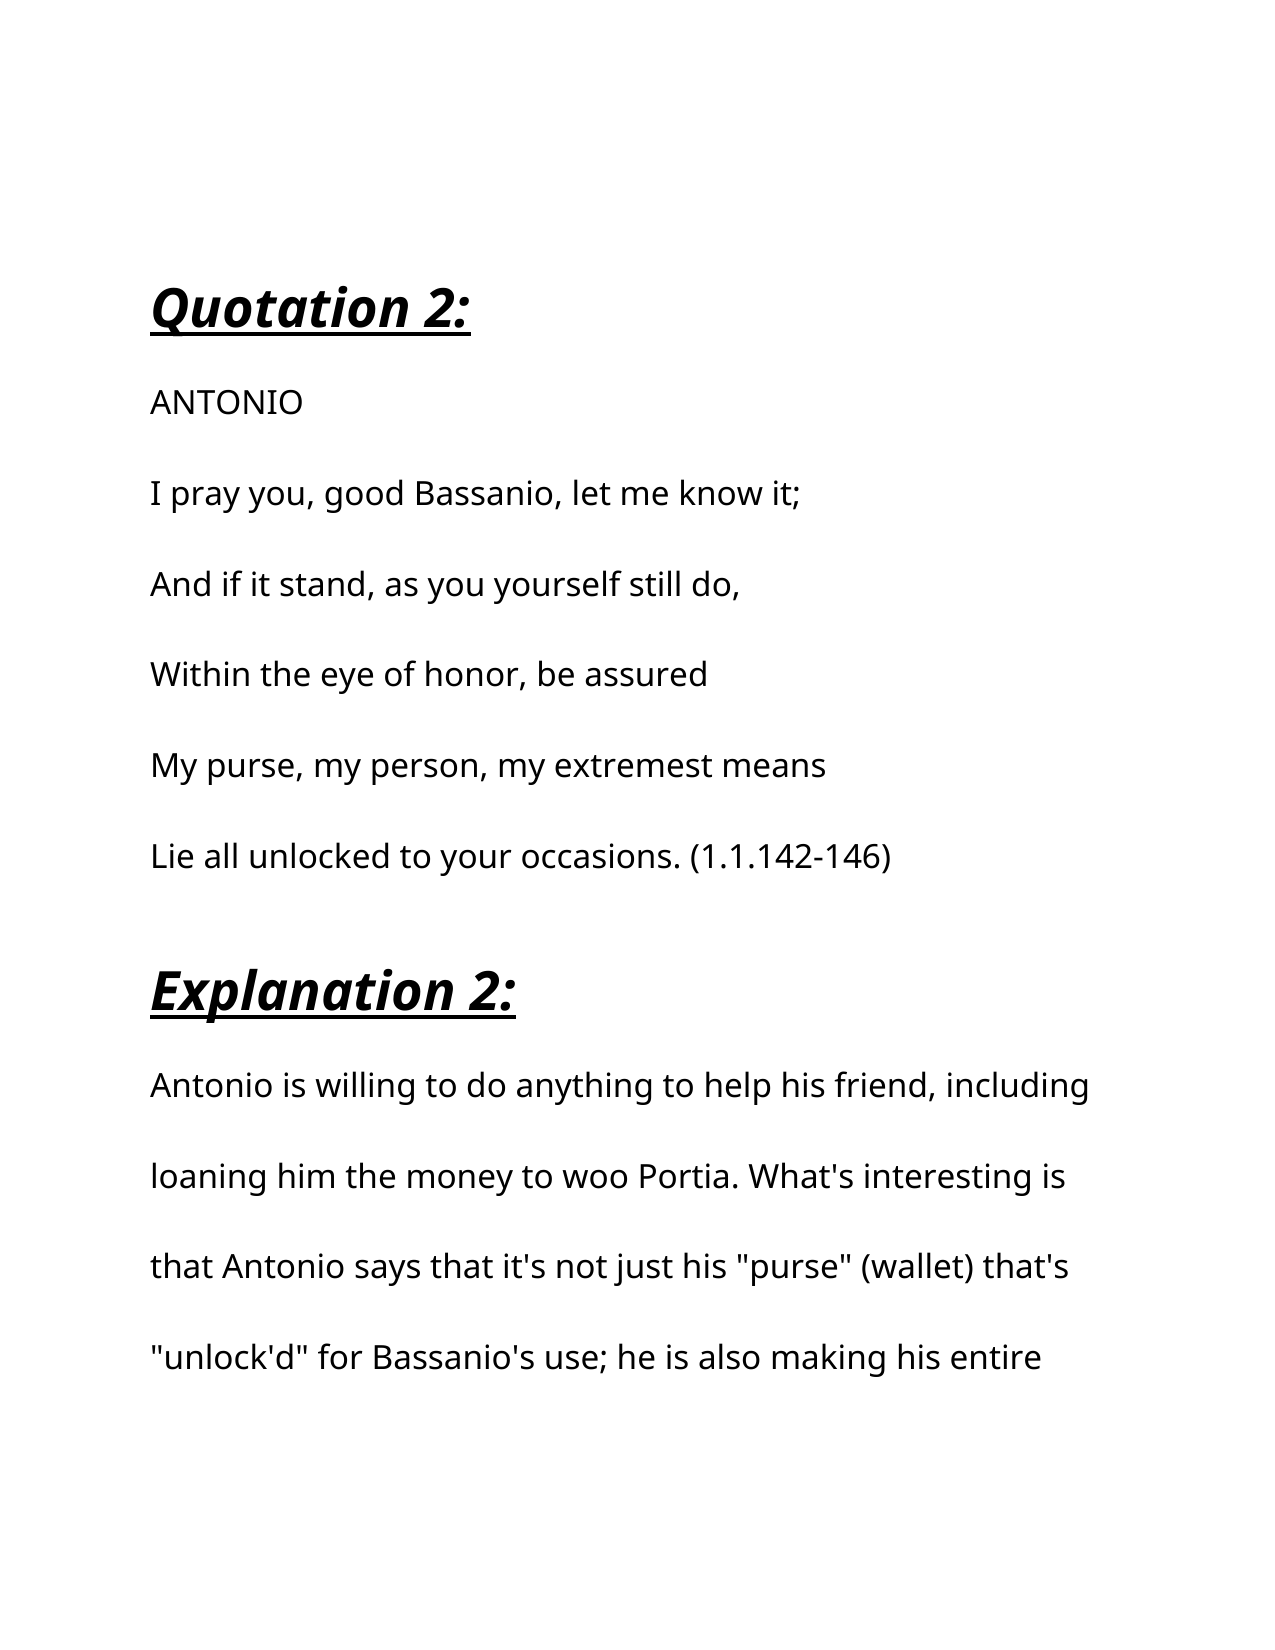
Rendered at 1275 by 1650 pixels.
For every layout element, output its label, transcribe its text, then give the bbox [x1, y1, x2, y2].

text Quotation 2: [150, 270, 1125, 344]
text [150, 1062, 1125, 1379]
text ANTONIO I pray you, good Bassanio, let me know it; And if it stand, as you yourself still do, Within the eye of honor, be assured My purse, my person, my extremest means Lie all unlocked to your occasions. (1.1.142-146) [150, 379, 1125, 878]
text Explanation 2: [150, 953, 1125, 1027]
